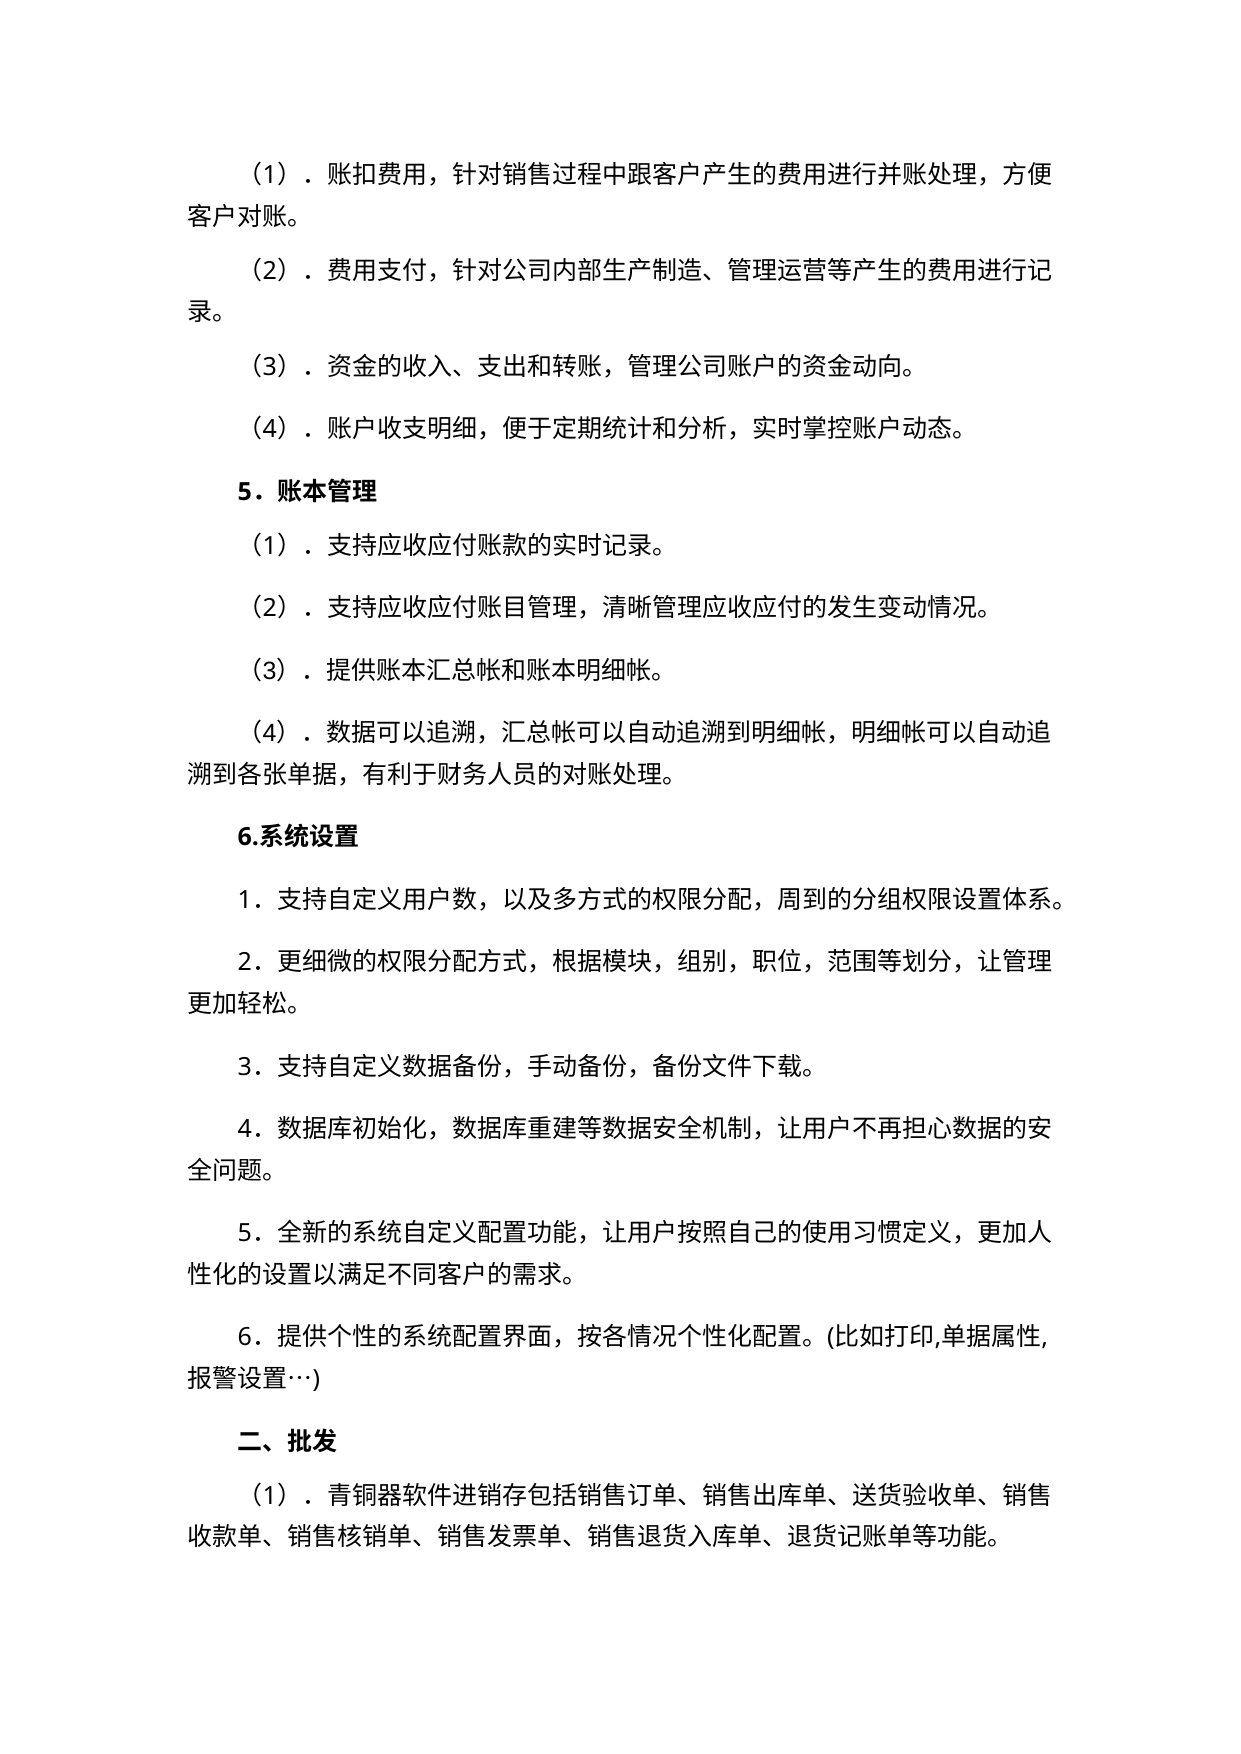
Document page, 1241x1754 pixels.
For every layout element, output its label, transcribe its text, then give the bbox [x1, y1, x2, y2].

text 5．账本管理 [187, 467, 1053, 508]
text 6．提供个性的系统配置界面，按各情况个性化配置。(比如打印,单据属性,报警设置…) [187, 1312, 1053, 1396]
text （1）．账扣费用，针对销售过程中跟客户产生的费用进行并账处理，方便客户对账。 [187, 150, 1053, 233]
text 3．支持自定义数据备份，手动备份，备份文件下载。 [187, 1042, 1053, 1083]
text 4．数据库初始化，数据库重建等数据安全机制，让用户不再担心数据的安全问题。 [187, 1104, 1053, 1187]
text （4）．数据可以追溯，汇总帐可以自动追溯到明细帐，明细帐可以自动追溯到各张单据，有利于财务人员的对账处理。 [187, 708, 1053, 792]
text （1）．青铜器软件进销存包括销售订单、销售出库单、送货验收单、销售收款单、销售核销单、销售发票单、销售退货入库单、退货记账单等功能。 [187, 1471, 1053, 1554]
text （1）．支持应收应付账款的实时记录。 [187, 521, 1053, 562]
text 6.系统设置 [187, 812, 1053, 854]
text （2）．费用支付，针对公司内部生产制造、管理运营等产生的费用进行记录。 [187, 246, 1053, 329]
text （3）．提供账本汇总帐和账本明细帐。 [187, 646, 1053, 687]
text 2．更细微的权限分配方式，根据模块，组别，职位，范围等划分，让管理更加轻松。 [187, 937, 1053, 1021]
text 1．支持自定义用户数，以及多方式的权限分配，周到的分组权限设置体系。 [187, 875, 1053, 917]
text （4）．账户收支明细，便于定期统计和分析，实时掌控账户动态。 [187, 404, 1053, 446]
text （2）．支持应收应付账目管理，清晰管理应收应付的发生变动情况。 [187, 583, 1053, 625]
text 5．全新的系统自定义配置功能，让用户按照自己的使用习惯定义，更加人性化的设置以满足不同客户的需求。 [187, 1208, 1053, 1292]
text （3）．资金的收入、支出和转账，管理公司账户的资金动向。 [187, 342, 1053, 383]
text 二、批发 [187, 1417, 1053, 1458]
